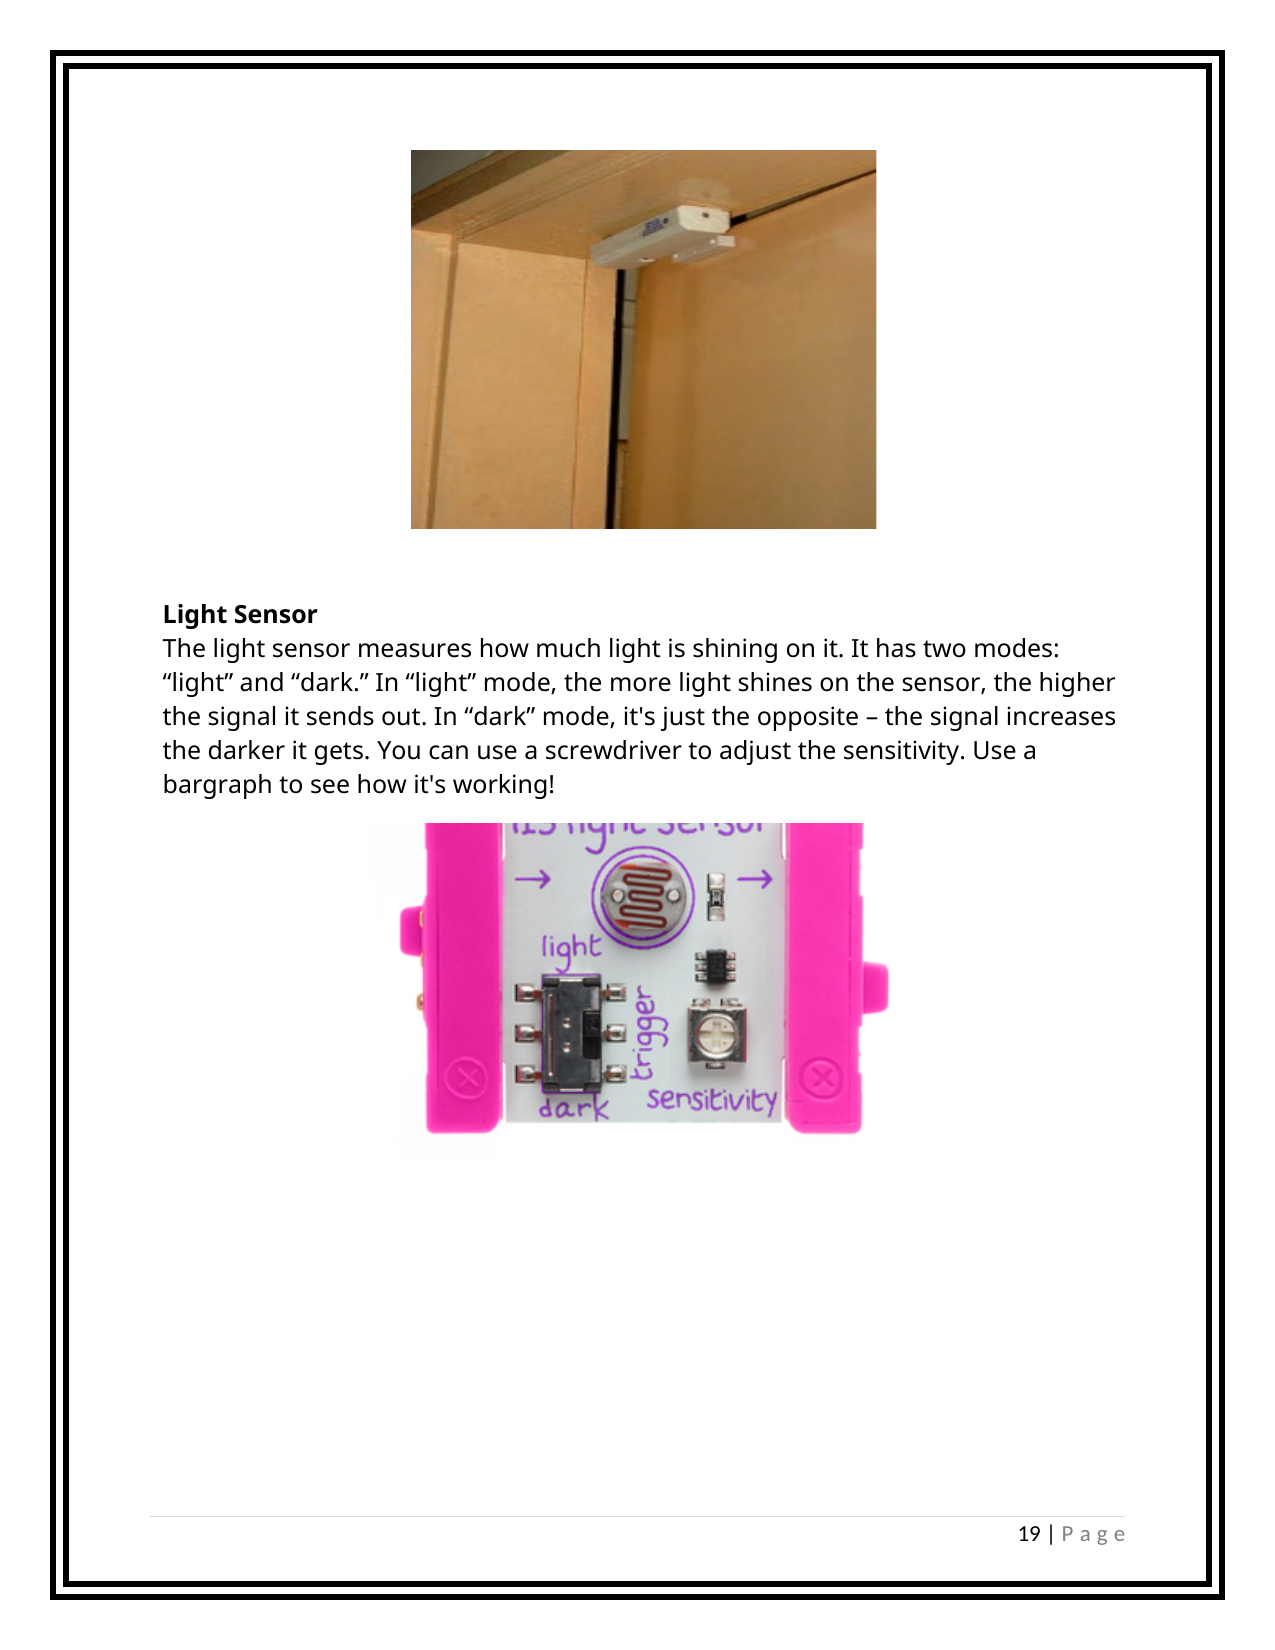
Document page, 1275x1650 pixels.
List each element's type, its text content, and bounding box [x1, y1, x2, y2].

picture [411, 150, 877, 529]
picture [150, 823, 1125, 1286]
text The light sensor measures how much light is shining on it. It has two modes: “light” and “dark.” In “light” mode, the more light shines on the sensor, the higher the signal it sends out. In “dark” mode, it's just the opposite – the signal increases the darker it gets. You can use a screwdriver to adjust the sensitivity. Use a bargraph to see how it's working! [162, 630, 1125, 801]
text Light Sensor [162, 596, 1125, 630]
